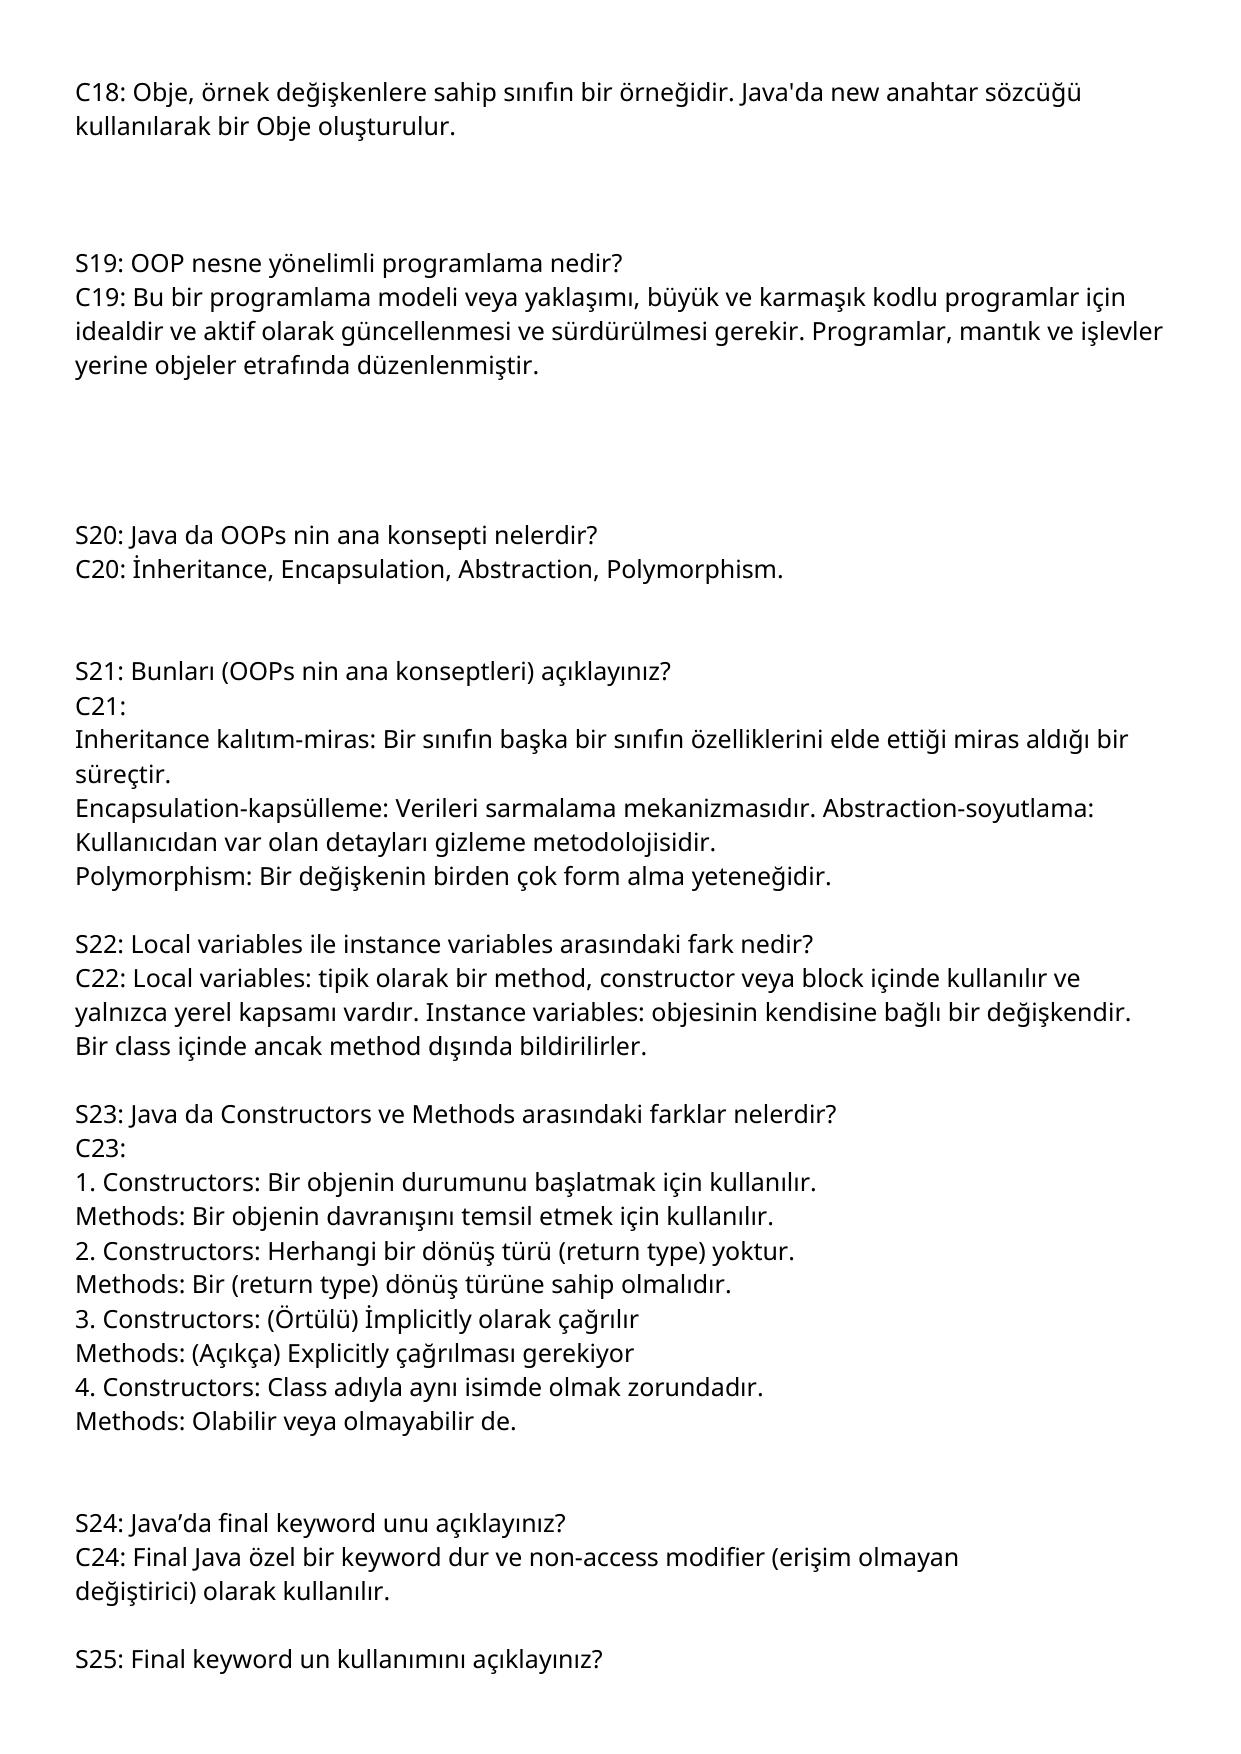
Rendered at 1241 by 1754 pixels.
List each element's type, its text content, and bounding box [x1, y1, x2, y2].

text S21: Bunları (OOPs nin ana konseptleri) açıklayınız? [75, 654, 1165, 688]
text S23: Java da Constructors ve Methods arasındaki farklar nelerdir? [75, 1097, 1165, 1131]
text Methods: Bir objenin davranışını temsil etmek için kullanılır. [75, 1199, 1165, 1233]
text C21: [75, 688, 1165, 722]
text Methods: Olabilir veya olmayabilir de. [75, 1403, 1165, 1437]
text Methods: Bir (return type) dönüş türüne sahip olmalıdır. [75, 1267, 1165, 1301]
text C23: [75, 1131, 1165, 1165]
text S19: OOP nesne yönelimli programlama nedir? [75, 245, 1165, 279]
text C18: Obje, örnek değişkenlere sahip sınıfın bir örneğidir. Java'da new anahtar sözcüğü kullanılarak bir Obje oluşturulur. [75, 75, 1165, 143]
text C24: Final Java özel bir keyword dur ve non-access modifier (erişim olmayan [75, 1540, 1165, 1574]
text 2. Constructors: Herhangi bir dönüş türü (return type) yoktur. [75, 1233, 1165, 1267]
text 1. Constructors: Bir objenin durumunu başlatmak için kullanılır. [75, 1165, 1165, 1199]
text C20: İnheritance, Encapsulation, Abstraction, Polymorphism. [75, 552, 1165, 586]
text S20: Java da OOPs nin ana konsepti nelerdir? [75, 518, 1165, 552]
text C19: Bu bir programlama modeli veya yaklaşımı, büyük ve karmaşık kodlu programlar için idealdir ve aktif olarak güncellenmesi ve sürdürülmesi gerekir. Programlar, mantık ve işlevler yerine objeler etrafında düzenlenmiştir. [75, 279, 1165, 382]
text S24: Java’da final keyword unu açıklayınız? [75, 1506, 1165, 1540]
text S22: Local variables ile instance variables arasındaki fark nedir? [75, 927, 1165, 961]
text 4. Constructors: Class adıyla aynı isimde olmak zorundadır. [75, 1369, 1165, 1403]
text 3. Constructors: (Örtülü) İmplicitly olarak çağrılır [75, 1301, 1165, 1335]
text Polymorphism: Bir değişkenin birden çok form alma yeteneğidir. [75, 858, 1165, 892]
text Encapsulation-kapsülleme: Verileri sarmalama mekanizmasıdır. Abstraction-soyutlama: Kullanıcıdan var olan detayları gizleme metodolojisidir. [75, 790, 1165, 858]
text Methods: (Açıkça) Explicitly çağrılması gerekiyor [75, 1335, 1165, 1369]
text C22: Local variables: tipik olarak bir method, constructor veya block içinde kullanılır ve yalnızca yerel kapsamı vardır. Instance variables: objesinin kendisine bağlı bir değişkendir. Bir class içinde ancak method dışında bildirilirler. [75, 961, 1165, 1063]
text değiştirici) olarak kullanılır. [75, 1574, 1165, 1608]
text Inheritance kalıtım-miras: Bir sınıfın başka bir sınıfın özelliklerini elde ettiği miras aldığı bir süreçtir. [75, 722, 1165, 790]
text S25: Final keyword un kullanımını açıklayınız? [75, 1642, 1165, 1676]
